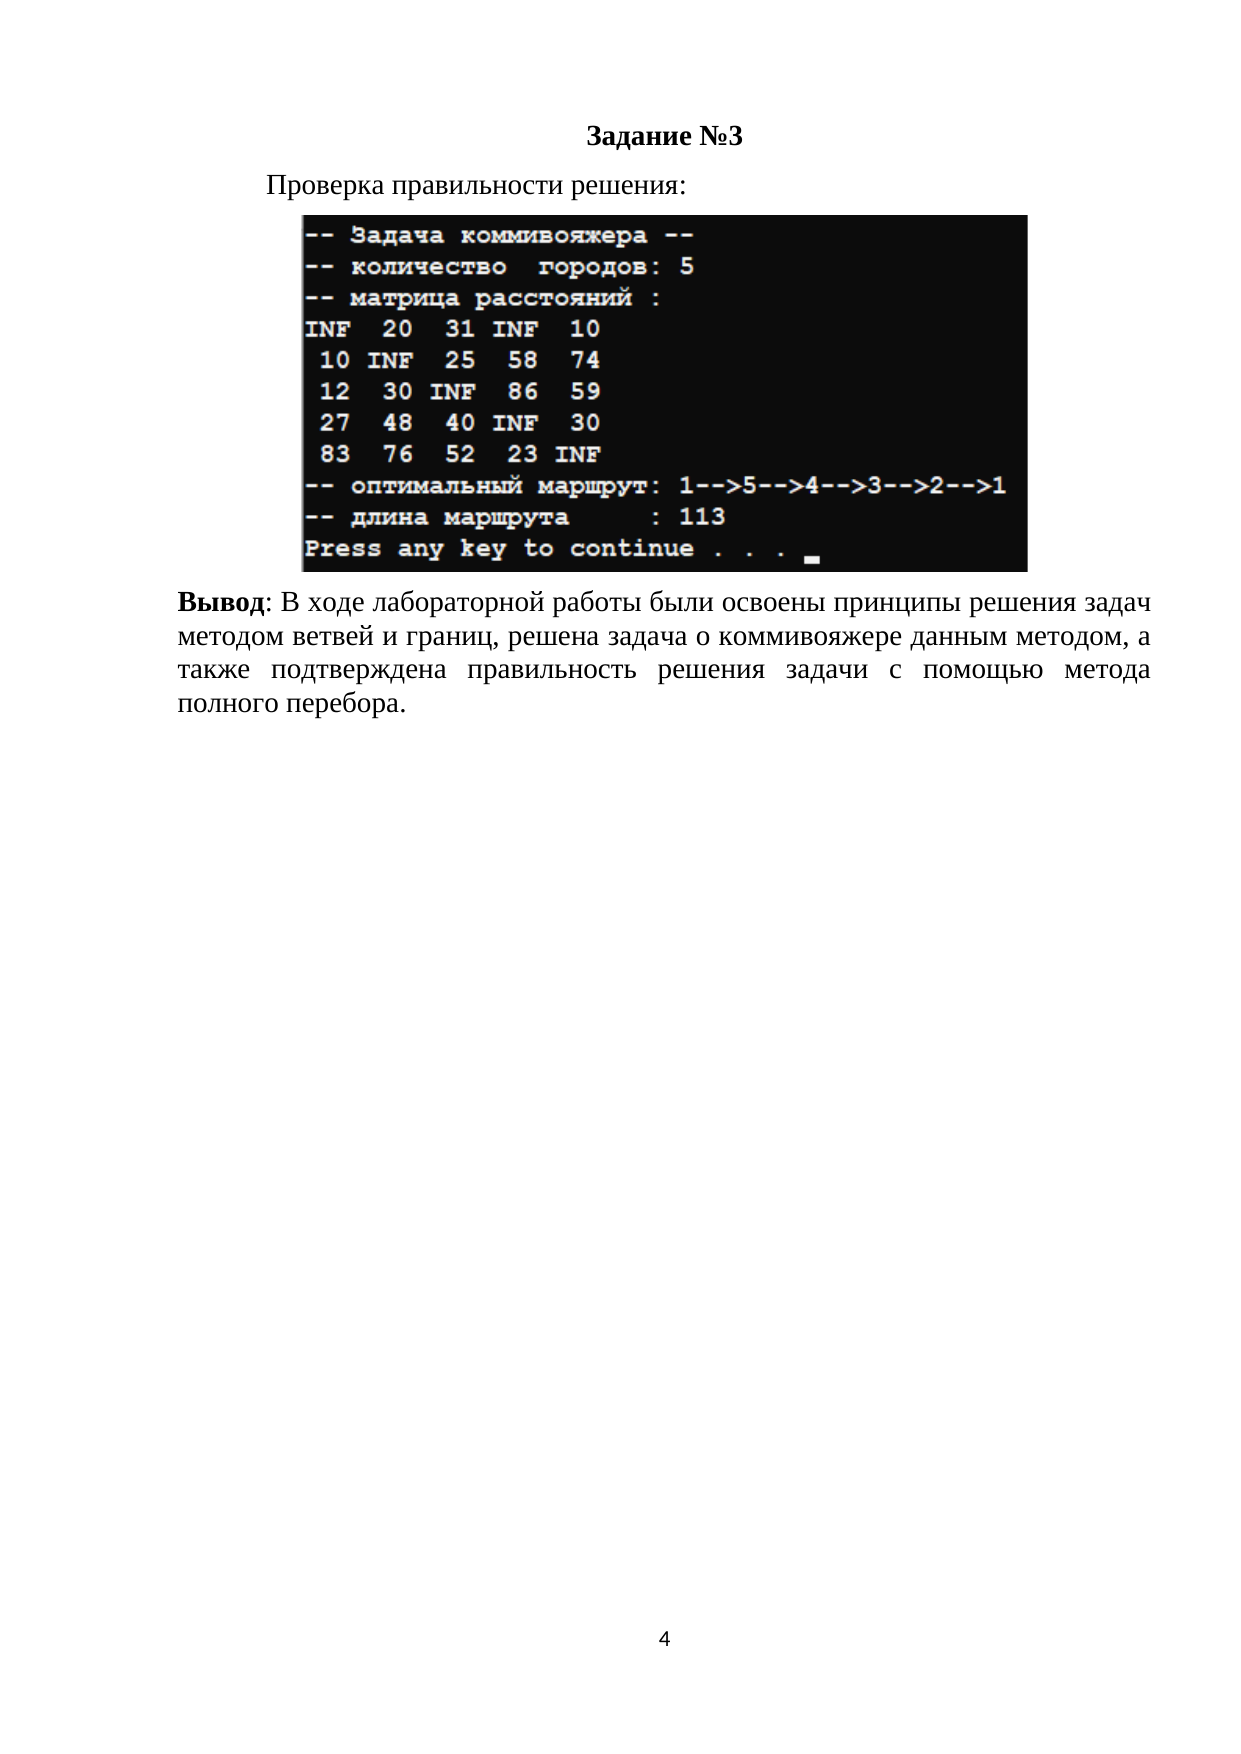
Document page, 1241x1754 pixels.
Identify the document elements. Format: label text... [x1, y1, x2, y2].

text Вывод: В ходе лабораторной работы были освоены принципы решения задач методом ветвей и границ, решена задача о коммивояжере данным методом, а также подтверждена правильность решения задачи с помощью метода полного перебора. [177, 584, 1152, 718]
picture [301, 215, 1028, 572]
text Проверка правильности решения: [177, 167, 1152, 200]
text Задание №3 [177, 118, 1152, 152]
